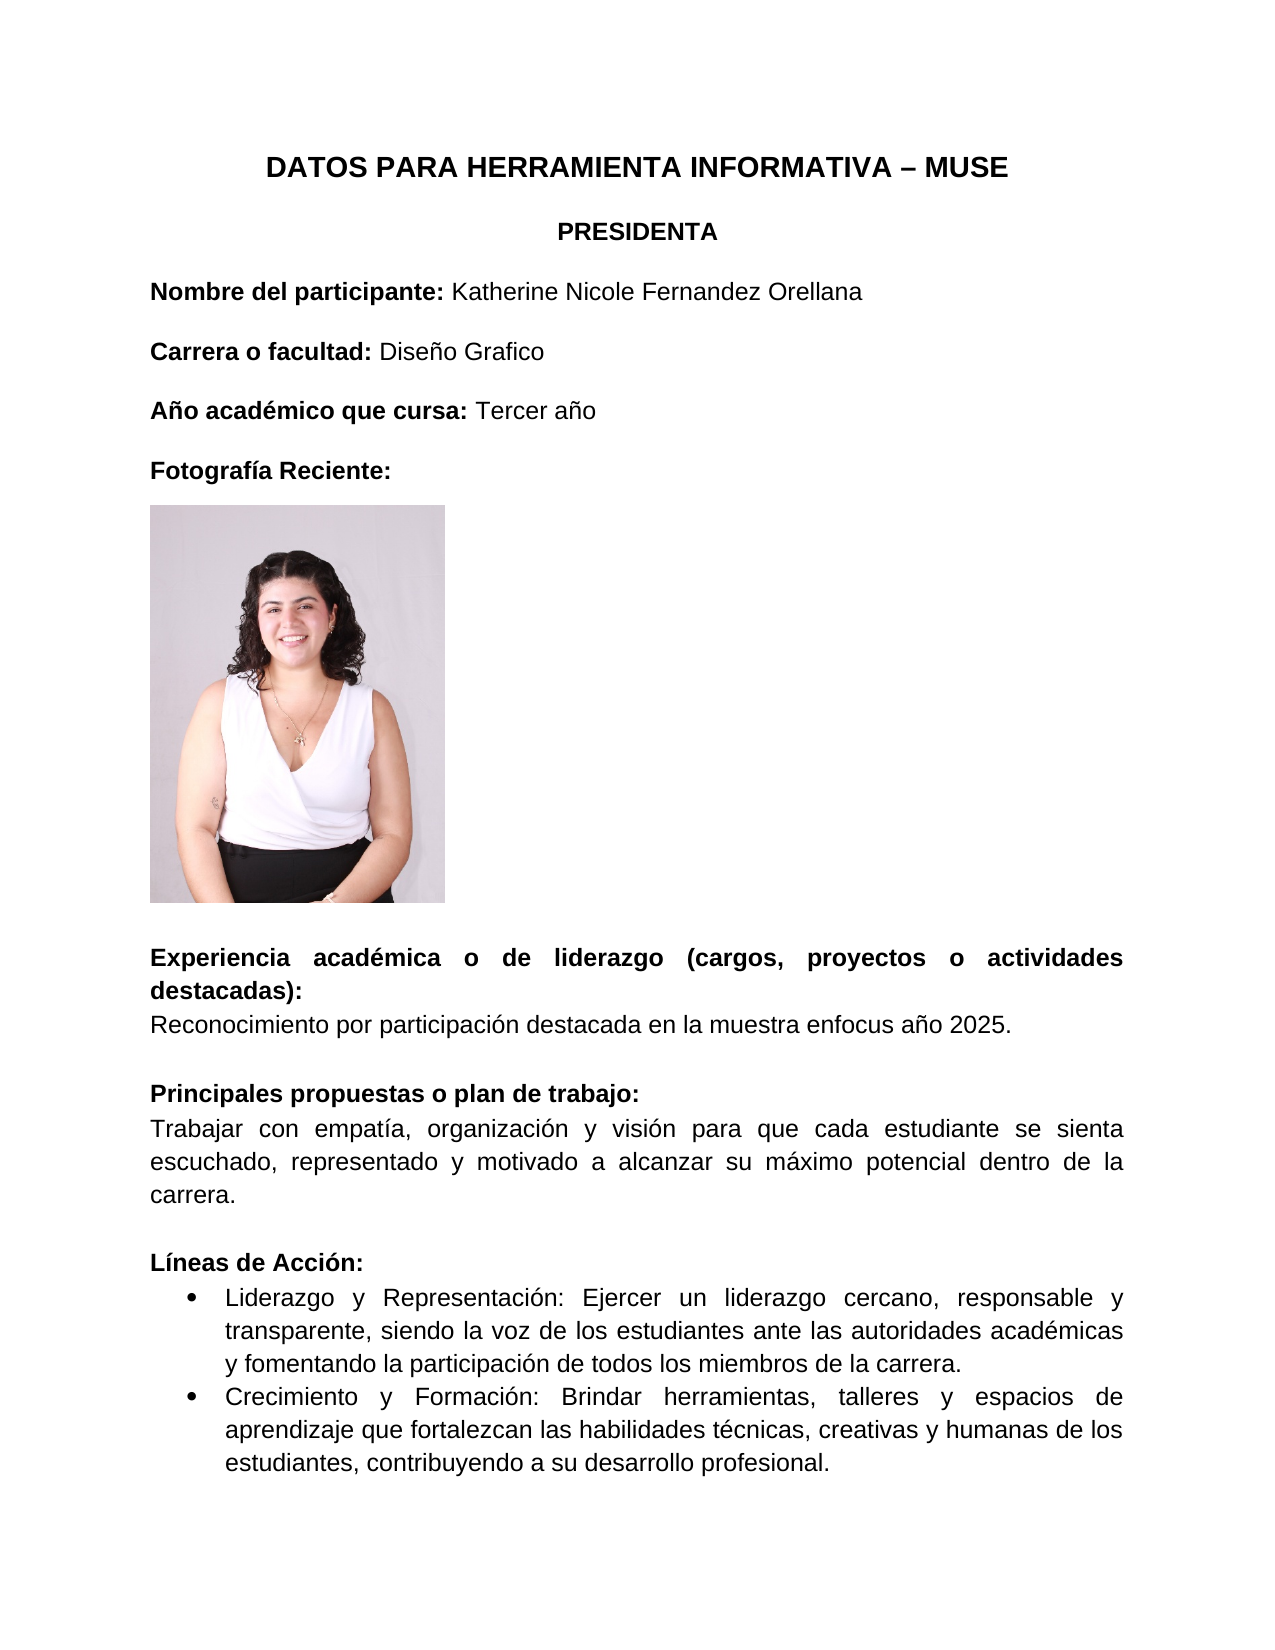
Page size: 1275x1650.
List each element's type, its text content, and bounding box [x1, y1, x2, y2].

text Fotografía Reciente: [150, 456, 1125, 485]
list Crecimiento y Formación: Brindar herramientas, talleres y espacios de aprendizaje que fortalezcan las habilidades técnicas, creativas y humanas de los estudiantes, contribuyendo a su desarrollo profesional. [187, 1382, 1125, 1477]
text PRESIDENTA [150, 217, 1125, 246]
text Líneas de Acción: [150, 1248, 1125, 1277]
text DATOS PARA HERRAMIENTA INFORMATIVA – MUSE [150, 150, 1125, 183]
text Trabajar con empatía, organización y visión para que cada estudiante se sienta escuchado, representado y motivado a alcanzar su máximo potencial dentro de la carrera. [150, 1113, 1125, 1208]
text Carrera o facultad: Diseño Grafico [150, 337, 1125, 365]
text Nombre del participante: Katherine Nicole Fernandez Orellana [150, 277, 1125, 306]
text Año académico que cursa: Tercer año [150, 396, 1125, 425]
text Principales propuestas o plan de trabajo: [150, 1079, 1125, 1108]
text Reconocimiento por participación destacada en la muestra enfocus año 2025. [150, 1010, 1125, 1039]
text Experiencia académica o de liderazgo (cargos, proyectos o actividades destacadas): [150, 943, 1125, 1005]
picture [150, 505, 445, 903]
list Liderazgo y Representación: Ejercer un liderazgo cercano, responsable y transparente, siendo la voz de los estudiantes ante las autoridades académicas y fomentando la participación de todos los miembros de la carrera. [187, 1283, 1125, 1378]
